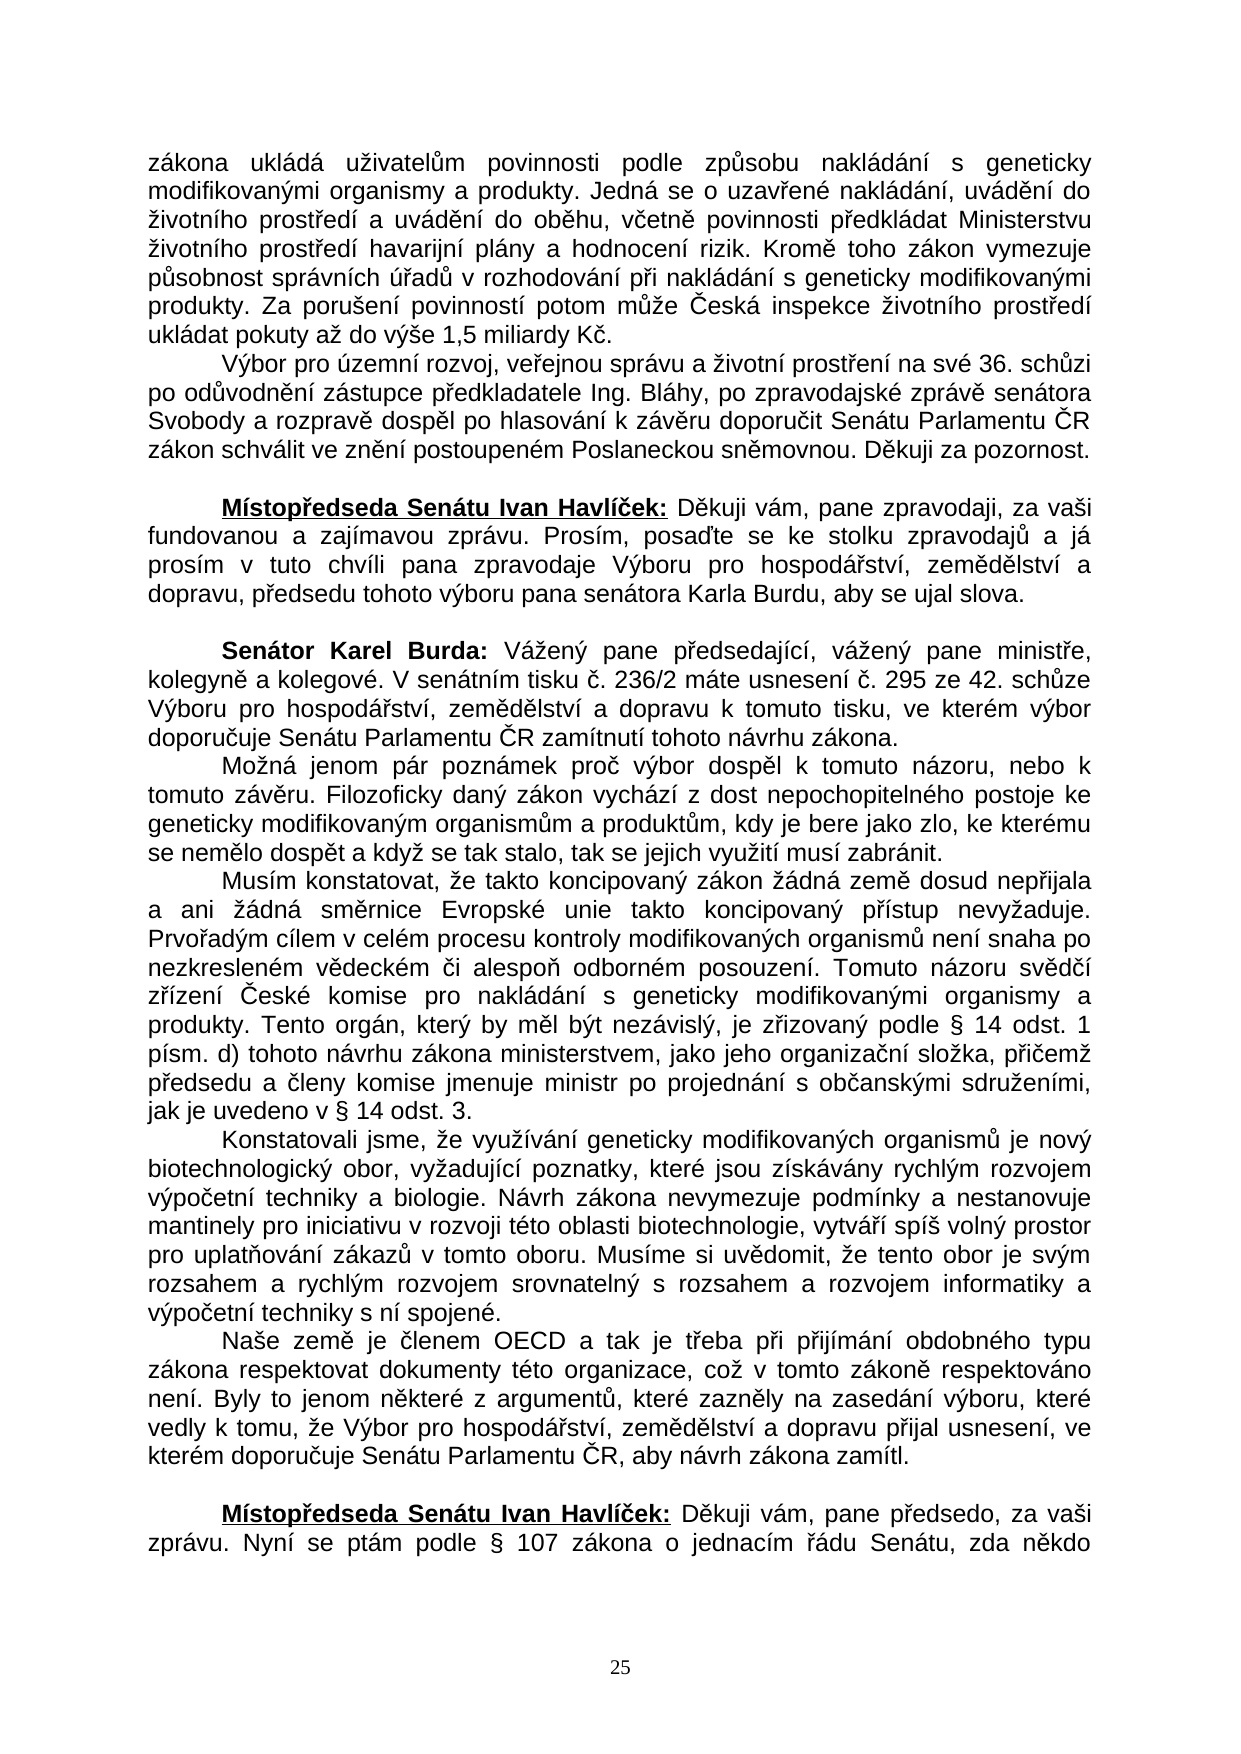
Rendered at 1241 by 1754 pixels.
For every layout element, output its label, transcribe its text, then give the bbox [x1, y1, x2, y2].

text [148, 1499, 1093, 1556]
text Naše země je členem OECD a tak je třeba při přijímání obdobného typu zákona respektovat dokumenty této organizace, což v tomto zákoně respektováno není. Byly to jenom některé z argumentů, které zazněly na zasedání výboru, které vedly k tomu, že Výbor pro hospodářství, zemědělství a dopravu přijal usnesení, ve kterém doporučuje Senátu Parlamentu ČR, aby návrh zákona zamítl. [148, 1326, 1093, 1470]
text Možná jenom pár poznámek proč výbor dospěl k tomuto názoru, nebo k tomuto závěru. Filozoficky daný zákon vychází z dost nepochopitelného postoje ke geneticky modifikovaným organismům a produktům, kdy je bere jako zlo, ke kterému se nemělo dospět a když se tak stalo, tak se jejich využití musí zabránit. [148, 751, 1093, 866]
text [148, 148, 1093, 349]
text Senátor Karel Burda: Vážený pane předsedající, vážený pane ministře, kolegyně a kolegové. V senátním tisku č. 236/2 máte usnesení č. 295 ze 42. schůze Výboru pro hospodářství, zemědělství a dopravu k tomuto tisku, ve kterém výbor doporučuje Senátu Parlamentu ČR zamítnutí tohoto návrhu zákona. [148, 636, 1093, 751]
text Místopředseda Senátu Ivan Havlíček: Děkuji vám, pane zpravodaji, za vaši fundovanou a zajímavou zprávu. Prosím, posaďte se ke stolku zpravodajů a já prosím v tuto chvíli pana zpravodaje Výboru pro hospodářství, zemědělství a dopravu, předsedu tohoto výboru pana senátora Karla Burdu, aby se ujal slova. [148, 493, 1093, 608]
text Výbor pro územní rozvoj, veřejnou správu a životní prostření na své 36. schůzi po odůvodnění zástupce předkladatele Ing. Bláhy, po zpravodajské zprávě senátora Svobody a rozpravě dospěl po hlasování k závěru doporučit Senátu Parlamentu ČR zákon schválit ve znění postoupeném Poslaneckou sněmovnou. Děkuji za pozornost. [148, 349, 1093, 464]
text Musím konstatovat, že takto koncipovaný zákon žádná země dosud nepřijala a ani žádná směrnice Evropské unie takto koncipovaný přístup nevyžaduje. Prvořadým cílem v celém procesu kontroly modifikovaných organismů není snaha po nezkresleném vědeckém či alespoň odborném posouzení. Tomuto názoru svědčí zřízení České komise pro nakládání s geneticky modifikovanými organismy a produkty. Tento orgán, který by měl být nezávislý, je zřizovaný podle § 14 odst. 1 písm. d) tohoto návrhu zákona ministerstvem, jako jeho organizační složka, přičemž předsedu a členy komise jmenuje ministr po projednání s občanskými sdruženími, jak je uvedeno v § 14 odst. 3. [148, 866, 1093, 1125]
text Konstatovali jsme, že využívání geneticky modifikovaných organismů je nový biotechnologický obor, vyžadující poznatky, které jsou získávány rychlým rozvojem výpočetní techniky a biologie. Návrh zákona nevymezuje podmínky a nestanovuje mantinely pro iniciativu v rozvoji této oblasti biotechnologie, vytváří spíš volný prostor pro uplatňování zákazů v tomto oboru. Musíme si uvědomit, že tento obor je svým rozsahem a rychlým rozvojem srovnatelný s rozsahem a rozvojem informatiky a výpočetní techniky s ní spojené. [148, 1125, 1093, 1326]
